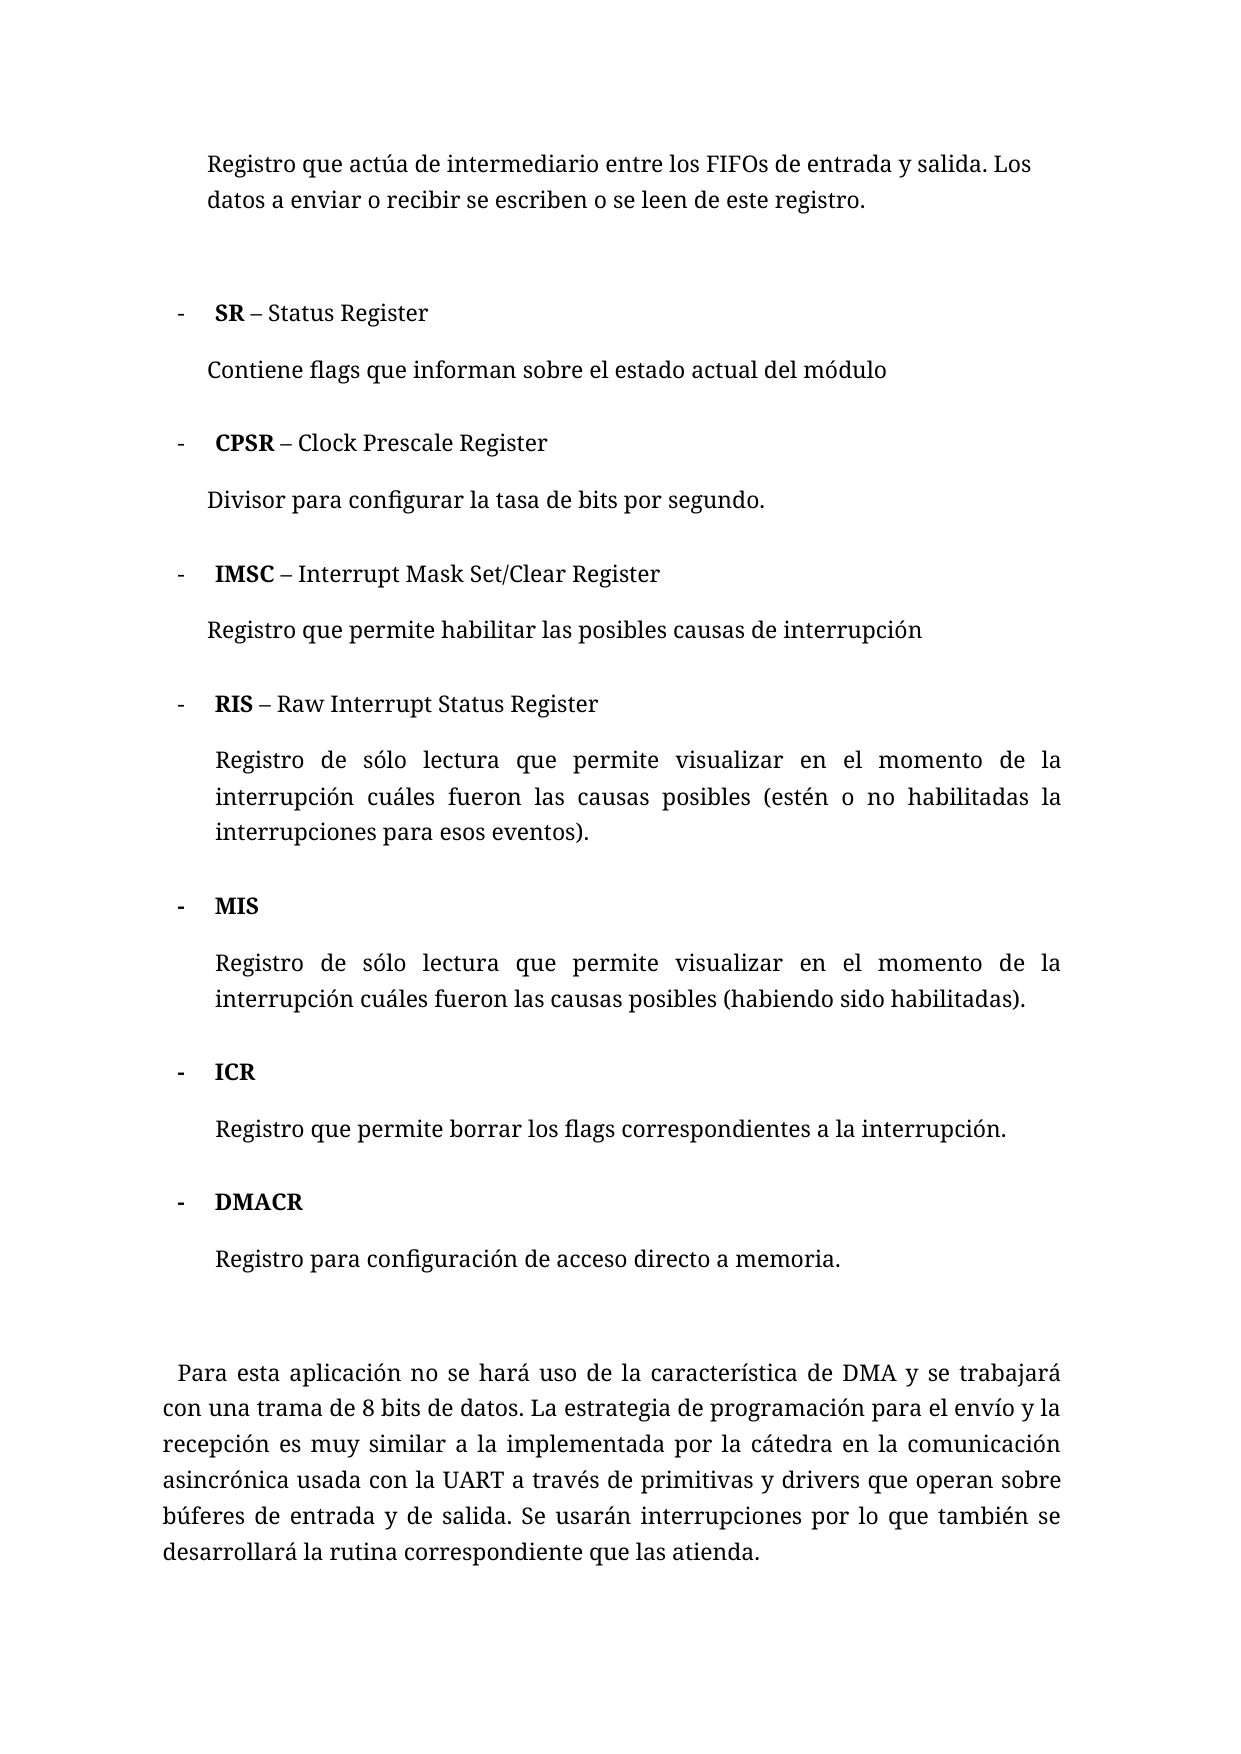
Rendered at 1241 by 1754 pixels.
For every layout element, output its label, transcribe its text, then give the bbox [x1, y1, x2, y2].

list Registro de sólo lectura que permite visualizar en el momento de la interrupción cuáles fueron las causas posibles (estén o no habilitadas la interrupciones para esos eventos). [215, 744, 1063, 848]
list SR – Status Register [177, 297, 1063, 328]
list ICR [177, 1056, 1063, 1087]
list MIS [177, 890, 1063, 921]
text Divisor para configurar la tasa de bits por segundo. [207, 484, 1063, 515]
text Contiene flags que informan sobre el estado actual del módulo [207, 354, 1063, 385]
text Para esta aplicación no se hará uso de la característica de DMA y se trabajará con una trama de 8 bits de datos. La estrategia de programación para el envío y la recepción es muy similar a la implementada por la cátedra en la comunicación asincrónica usada con la UART a través de primitivas y drivers que operan sobre búferes de entrada y de salida. Se usarán interrupciones por lo que también se desarrollará la rutina correspondiente que las atienda. [162, 1356, 1063, 1567]
list IMSC – Interrupt Mask Set/Clear Register [177, 557, 1063, 589]
list Registro que permite borrar los flags correspondientes a la interrupción. [215, 1113, 1063, 1144]
text Registro que actúa de intermediario entre los FIFOs de entrada y salida. Los datos a enviar o recibir se escriben o se leen de este registro. [207, 148, 1063, 215]
list Registro de sólo lectura que permite visualizar en el momento de la interrupción cuáles fueron las causas posibles (habiendo sido habilitadas). [215, 947, 1063, 1014]
list RIS – Raw Interrupt Status Register [177, 688, 1063, 719]
list DMACR [177, 1186, 1063, 1217]
list CPSR – Clock Prescale Register [177, 427, 1063, 458]
list Registro para configuración de acceso directo a memoria. [215, 1243, 1063, 1274]
text Registro que permite habilitar las posibles causas de interrupción [207, 614, 1063, 646]
